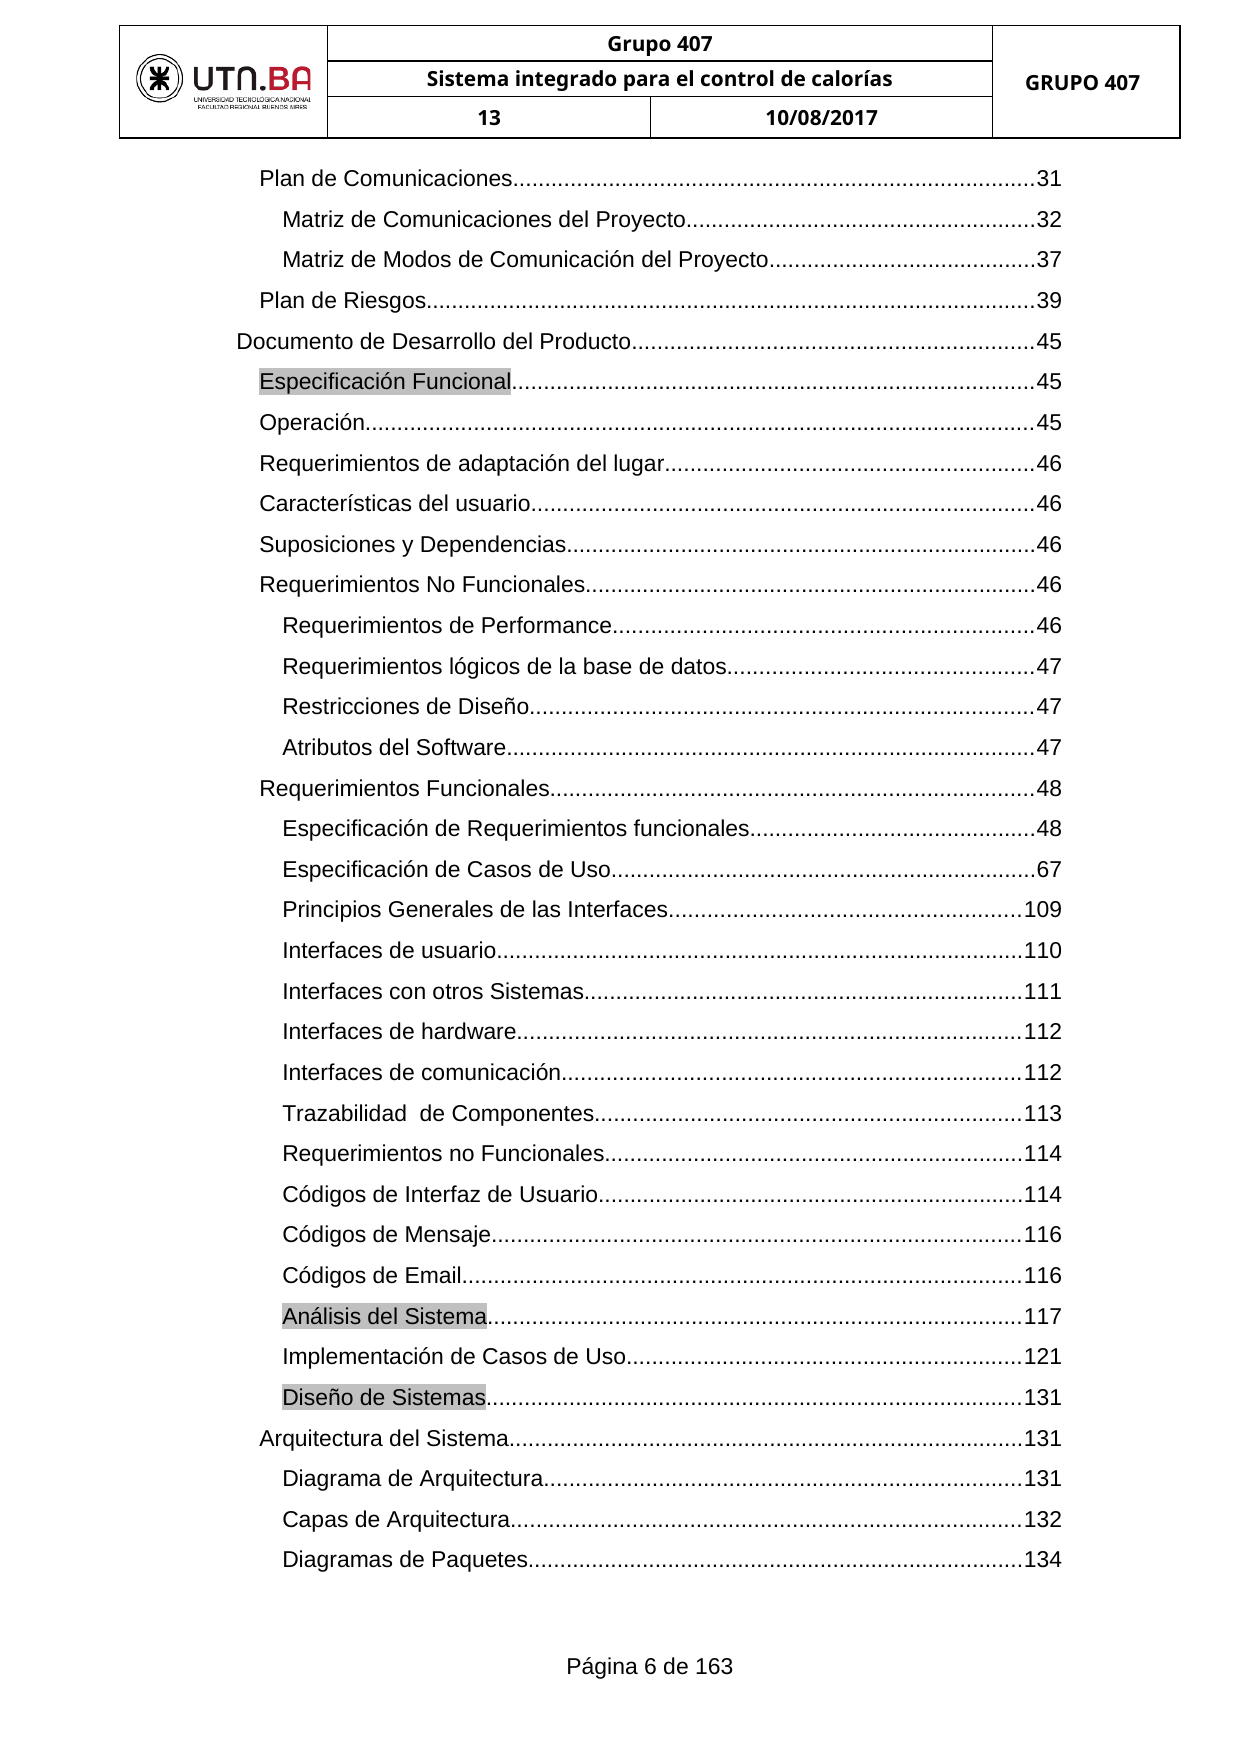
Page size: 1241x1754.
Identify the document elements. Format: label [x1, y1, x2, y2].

picture [136, 54, 311, 109]
